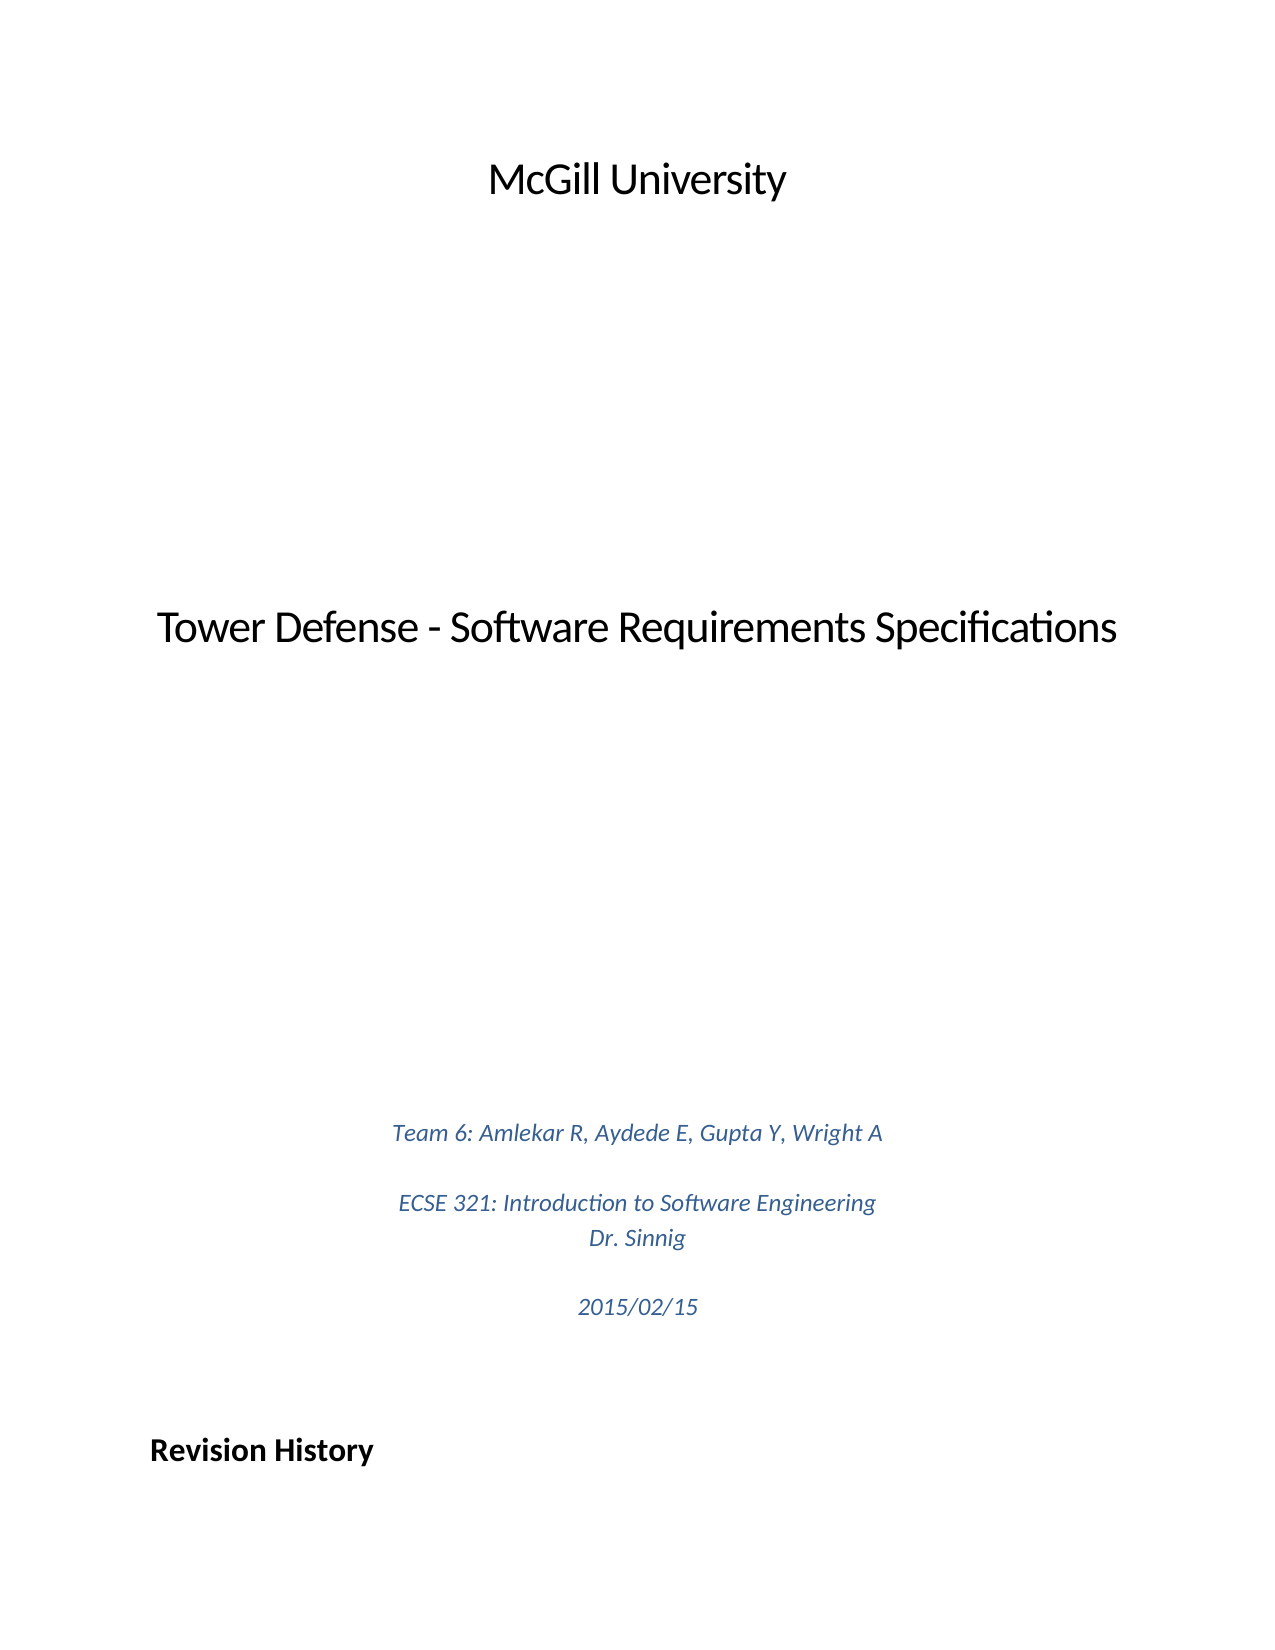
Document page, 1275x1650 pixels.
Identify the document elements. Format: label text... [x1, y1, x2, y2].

title McGill University [150, 150, 1125, 206]
subtitle 2015/02/15 [150, 1291, 1125, 1322]
subtitle Team 6: Amlekar R, Aydede E, Gupta Y, Wright A [150, 1118, 1125, 1148]
subtitle ECSE 321: Introduction to Software Engineering [150, 1187, 1125, 1217]
subtitle Revision History [150, 1429, 1125, 1470]
title Tower Defense - Software Requirements Specifications [150, 597, 1125, 653]
subtitle Dr. Sinnig [150, 1222, 1125, 1252]
